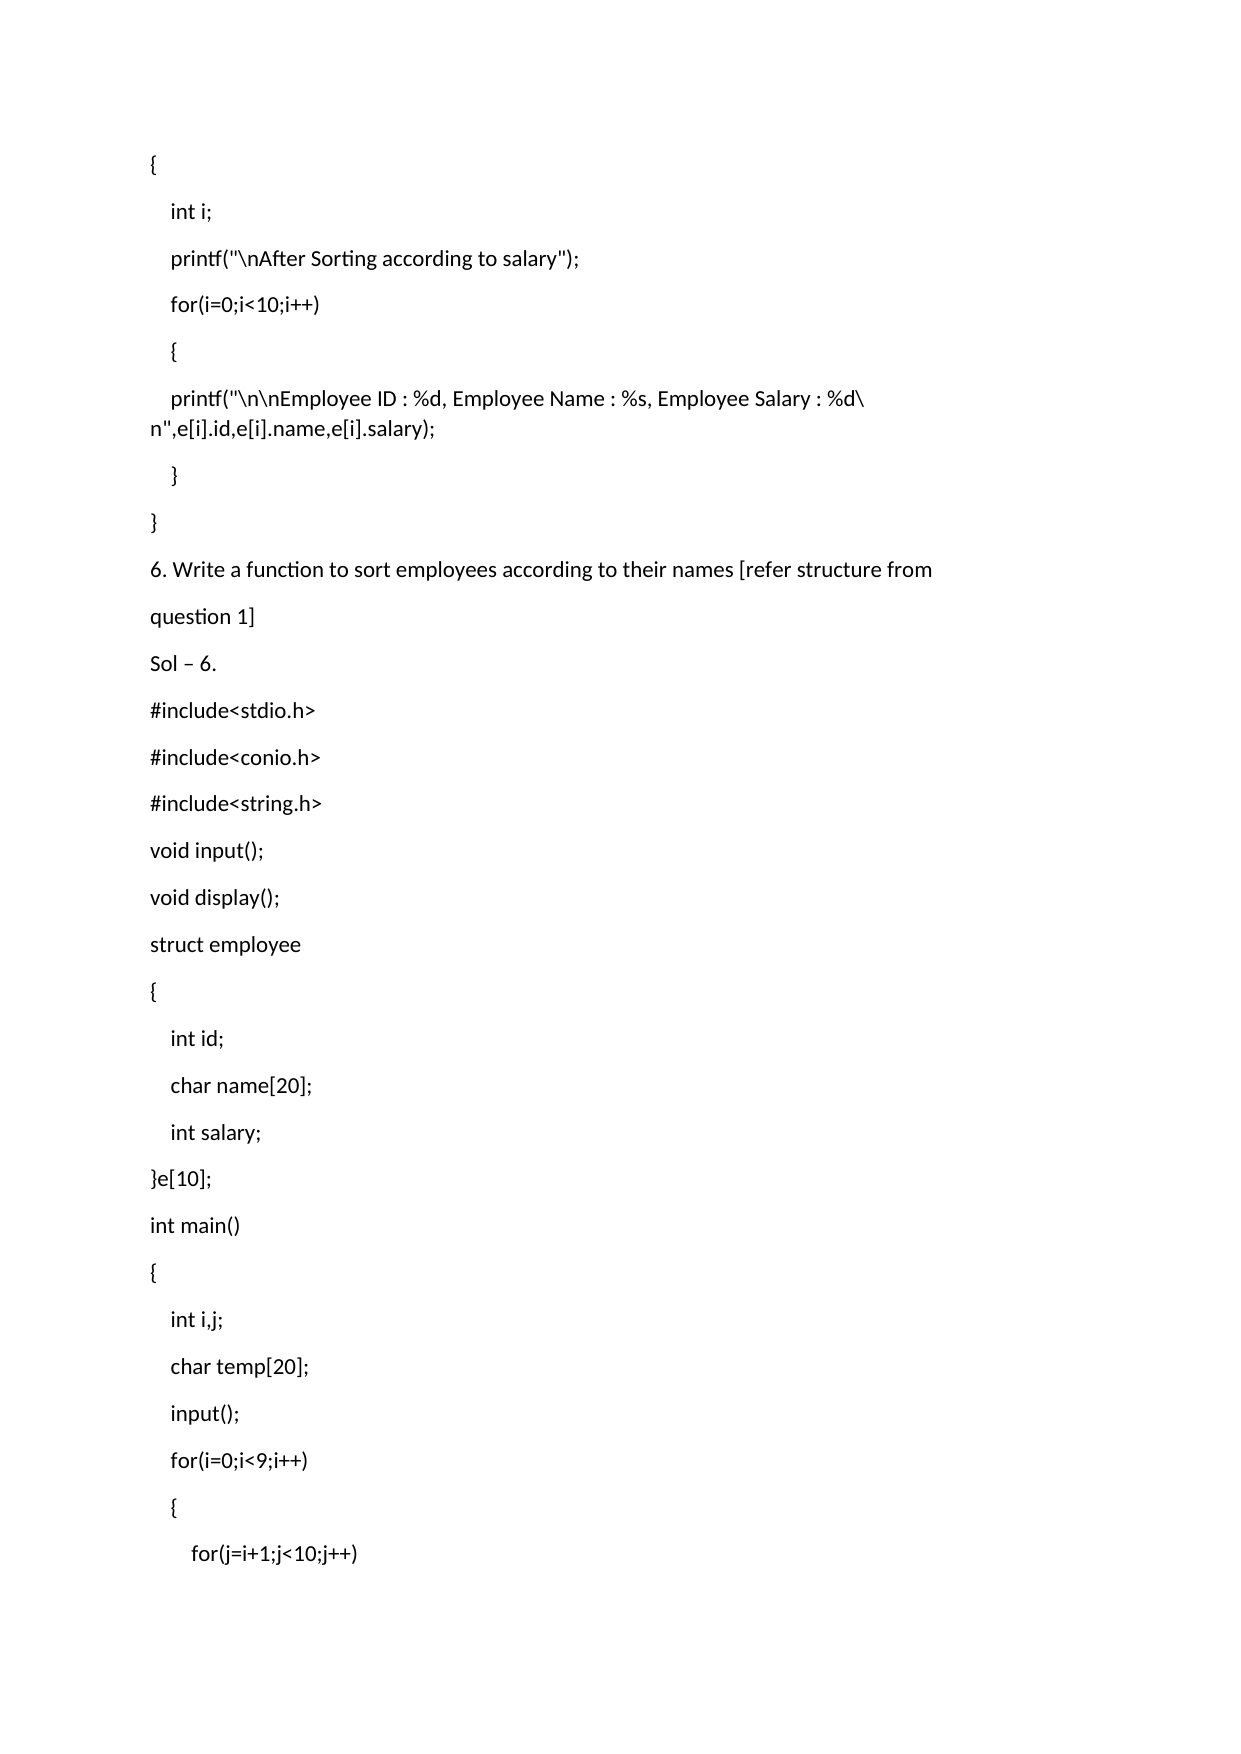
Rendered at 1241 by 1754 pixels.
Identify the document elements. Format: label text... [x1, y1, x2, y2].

text Sol – 6. [150, 649, 1090, 677]
text #include<stdio.h> [150, 696, 1090, 724]
text } [150, 461, 1090, 489]
text int salary; [150, 1118, 1090, 1146]
text for(i=0;i<10;i++) [150, 291, 1090, 319]
text question 1] [150, 602, 1090, 630]
text { [150, 1258, 1090, 1286]
text void display(); [150, 883, 1090, 911]
text } [150, 508, 1090, 536]
text int i; [150, 197, 1090, 225]
text #include<string.h> [150, 789, 1090, 818]
text int main() [150, 1211, 1090, 1239]
text int id; [150, 1024, 1090, 1052]
text for(j=i+1;j<10;j++) [150, 1539, 1090, 1568]
text struct employee [150, 930, 1090, 958]
text input(); [150, 1399, 1090, 1427]
text 6. Write a function to sort employees according to their names [refer structure from [150, 555, 1090, 583]
text int i,j; [150, 1305, 1090, 1333]
text char name[20]; [150, 1071, 1090, 1099]
text { [150, 1493, 1090, 1521]
text for(i=0;i<9;i++) [150, 1446, 1090, 1474]
text { [150, 150, 1090, 178]
text char temp[20]; [150, 1352, 1090, 1380]
text #include<conio.h> [150, 743, 1090, 771]
text }e[10]; [150, 1164, 1090, 1193]
text { [150, 977, 1090, 1005]
text void input(); [150, 836, 1090, 864]
text printf("\n\nEmployee ID : %d, Employee Name : %s, Employee Salary : %d\n",e[i].id,e[i].name,e[i].salary); [150, 384, 1090, 443]
text printf("\nAfter Sorting according to salary"); [150, 244, 1090, 272]
text { [150, 337, 1090, 366]
